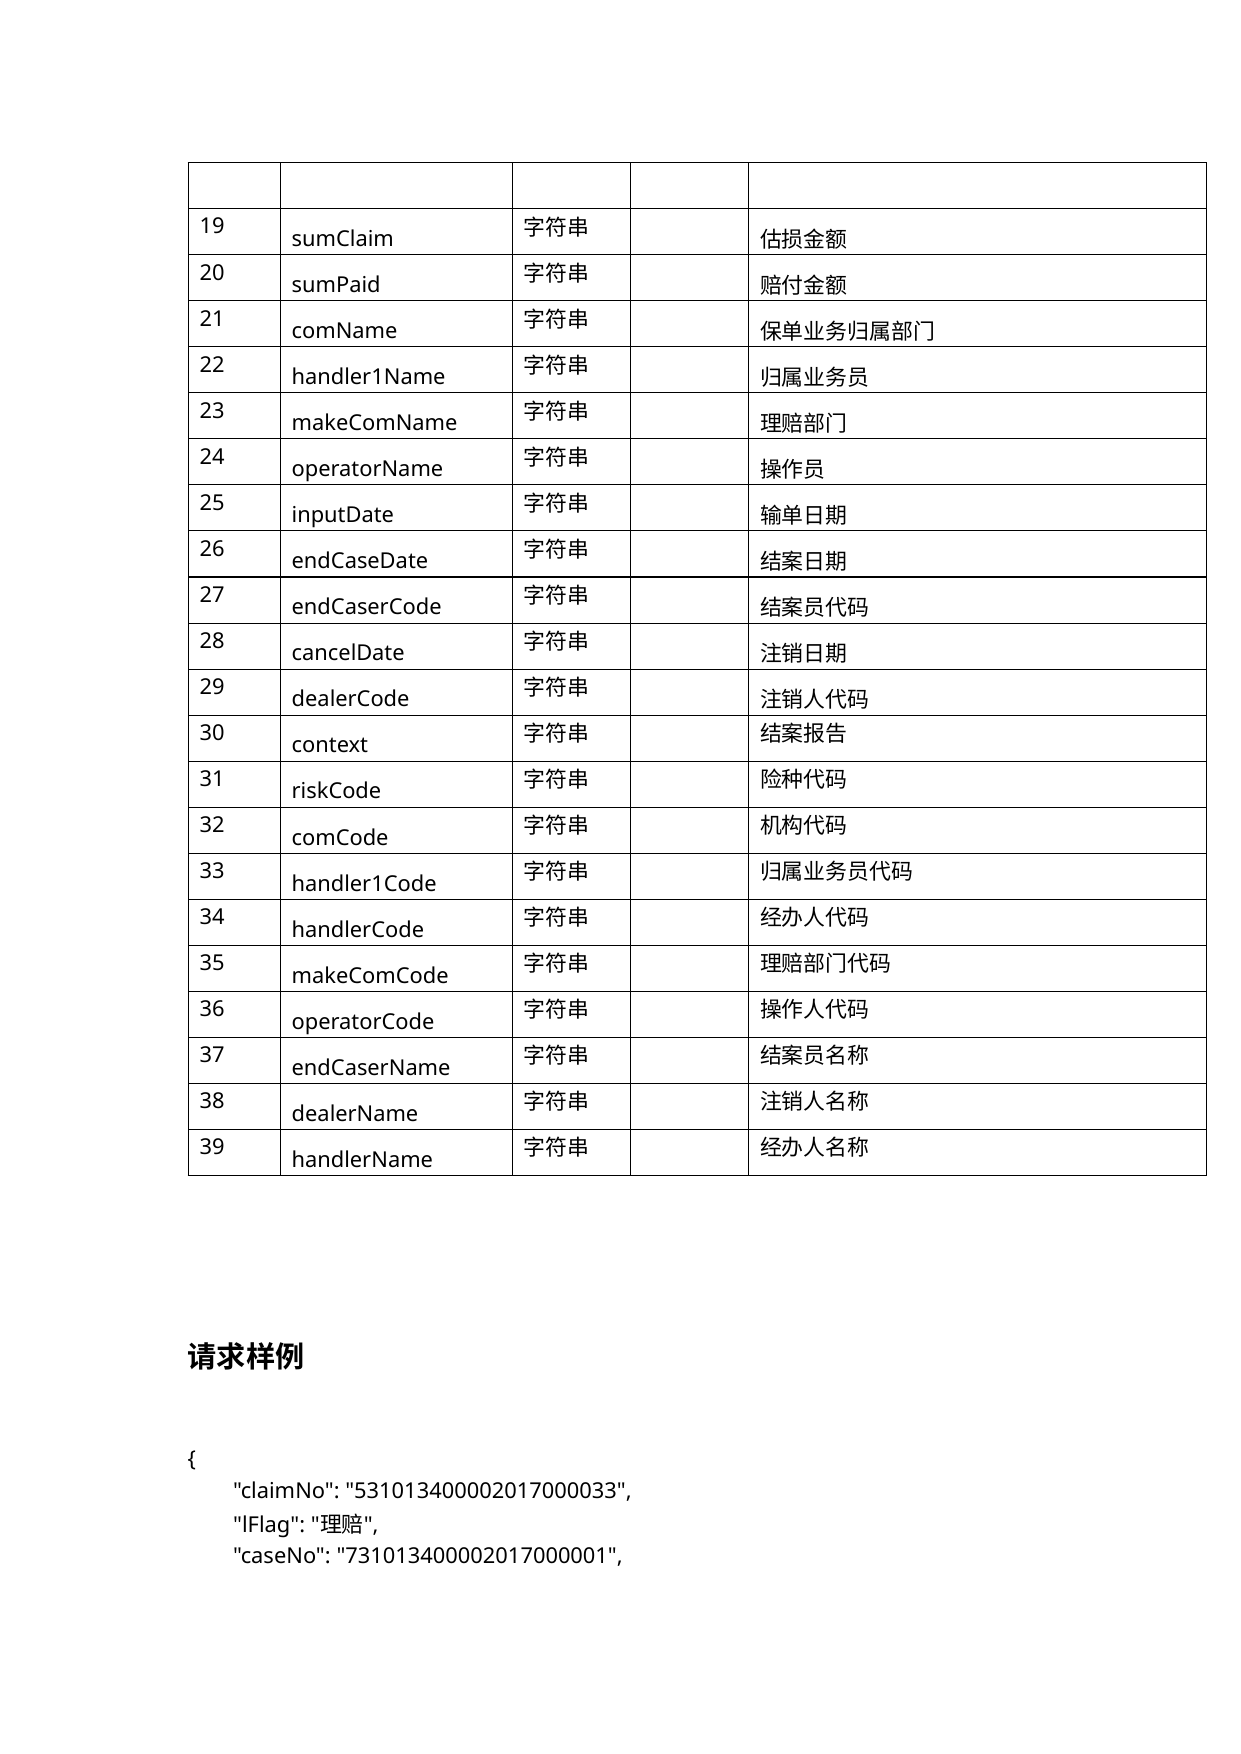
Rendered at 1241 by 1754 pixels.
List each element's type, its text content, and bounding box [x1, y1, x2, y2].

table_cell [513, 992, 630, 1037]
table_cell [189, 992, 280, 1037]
text "caseNo": "731013400002017000001", [187, 1539, 1053, 1571]
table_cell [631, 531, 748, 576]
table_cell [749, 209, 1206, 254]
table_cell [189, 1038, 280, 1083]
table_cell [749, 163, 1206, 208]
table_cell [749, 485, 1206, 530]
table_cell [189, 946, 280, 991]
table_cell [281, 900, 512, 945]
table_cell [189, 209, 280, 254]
subtitle 请求样例 [187, 1322, 1053, 1387]
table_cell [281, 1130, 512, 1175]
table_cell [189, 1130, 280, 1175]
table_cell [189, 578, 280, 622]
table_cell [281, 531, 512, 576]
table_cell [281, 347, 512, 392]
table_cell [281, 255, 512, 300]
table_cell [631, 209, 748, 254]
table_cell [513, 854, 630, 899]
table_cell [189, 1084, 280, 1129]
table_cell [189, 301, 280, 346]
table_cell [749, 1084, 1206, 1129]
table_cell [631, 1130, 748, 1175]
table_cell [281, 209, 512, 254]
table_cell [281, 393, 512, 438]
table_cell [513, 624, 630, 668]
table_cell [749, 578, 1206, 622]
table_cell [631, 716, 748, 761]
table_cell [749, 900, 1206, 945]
text "lFlag": "理赔", [187, 1506, 1053, 1539]
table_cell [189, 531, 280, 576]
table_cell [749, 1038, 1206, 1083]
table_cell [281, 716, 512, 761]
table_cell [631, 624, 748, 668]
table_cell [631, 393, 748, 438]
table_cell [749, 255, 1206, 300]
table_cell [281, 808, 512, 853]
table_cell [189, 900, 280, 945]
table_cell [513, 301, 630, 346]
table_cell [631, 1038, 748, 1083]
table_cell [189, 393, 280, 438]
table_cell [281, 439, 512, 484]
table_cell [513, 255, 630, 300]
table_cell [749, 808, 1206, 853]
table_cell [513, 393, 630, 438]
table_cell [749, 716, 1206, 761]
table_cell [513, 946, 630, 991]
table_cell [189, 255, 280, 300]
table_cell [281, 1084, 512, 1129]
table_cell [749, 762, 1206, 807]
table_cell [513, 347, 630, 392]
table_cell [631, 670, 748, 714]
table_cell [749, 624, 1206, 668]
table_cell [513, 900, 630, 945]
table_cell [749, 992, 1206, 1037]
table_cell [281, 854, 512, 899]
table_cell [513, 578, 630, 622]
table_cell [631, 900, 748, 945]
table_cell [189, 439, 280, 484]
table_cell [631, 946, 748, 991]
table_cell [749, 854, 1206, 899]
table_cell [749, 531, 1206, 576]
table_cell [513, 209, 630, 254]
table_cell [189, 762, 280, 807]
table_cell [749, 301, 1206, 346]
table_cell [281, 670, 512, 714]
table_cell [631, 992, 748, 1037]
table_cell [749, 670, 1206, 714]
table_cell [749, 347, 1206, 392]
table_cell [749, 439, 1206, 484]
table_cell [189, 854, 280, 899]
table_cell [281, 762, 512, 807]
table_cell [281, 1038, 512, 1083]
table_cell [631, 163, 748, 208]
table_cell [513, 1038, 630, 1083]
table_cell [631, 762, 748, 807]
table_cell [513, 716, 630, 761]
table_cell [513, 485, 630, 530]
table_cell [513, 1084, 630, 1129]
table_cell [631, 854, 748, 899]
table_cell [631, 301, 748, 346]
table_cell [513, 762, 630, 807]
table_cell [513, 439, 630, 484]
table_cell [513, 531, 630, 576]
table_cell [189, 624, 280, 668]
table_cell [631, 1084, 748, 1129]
text "claimNo": "531013400002017000033", [187, 1474, 1053, 1506]
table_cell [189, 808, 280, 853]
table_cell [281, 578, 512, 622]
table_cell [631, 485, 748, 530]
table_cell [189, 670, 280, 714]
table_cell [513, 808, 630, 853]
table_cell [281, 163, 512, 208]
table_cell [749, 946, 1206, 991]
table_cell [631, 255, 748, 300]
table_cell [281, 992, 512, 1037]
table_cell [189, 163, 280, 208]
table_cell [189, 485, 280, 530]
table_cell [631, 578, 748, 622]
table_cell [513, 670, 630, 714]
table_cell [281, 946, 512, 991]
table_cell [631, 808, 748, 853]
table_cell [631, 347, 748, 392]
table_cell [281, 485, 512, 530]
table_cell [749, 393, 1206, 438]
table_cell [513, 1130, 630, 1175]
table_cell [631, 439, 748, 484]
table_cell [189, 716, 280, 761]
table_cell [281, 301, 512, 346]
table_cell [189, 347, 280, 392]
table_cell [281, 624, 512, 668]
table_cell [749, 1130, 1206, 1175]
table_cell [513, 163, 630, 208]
text { [187, 1441, 1053, 1474]
